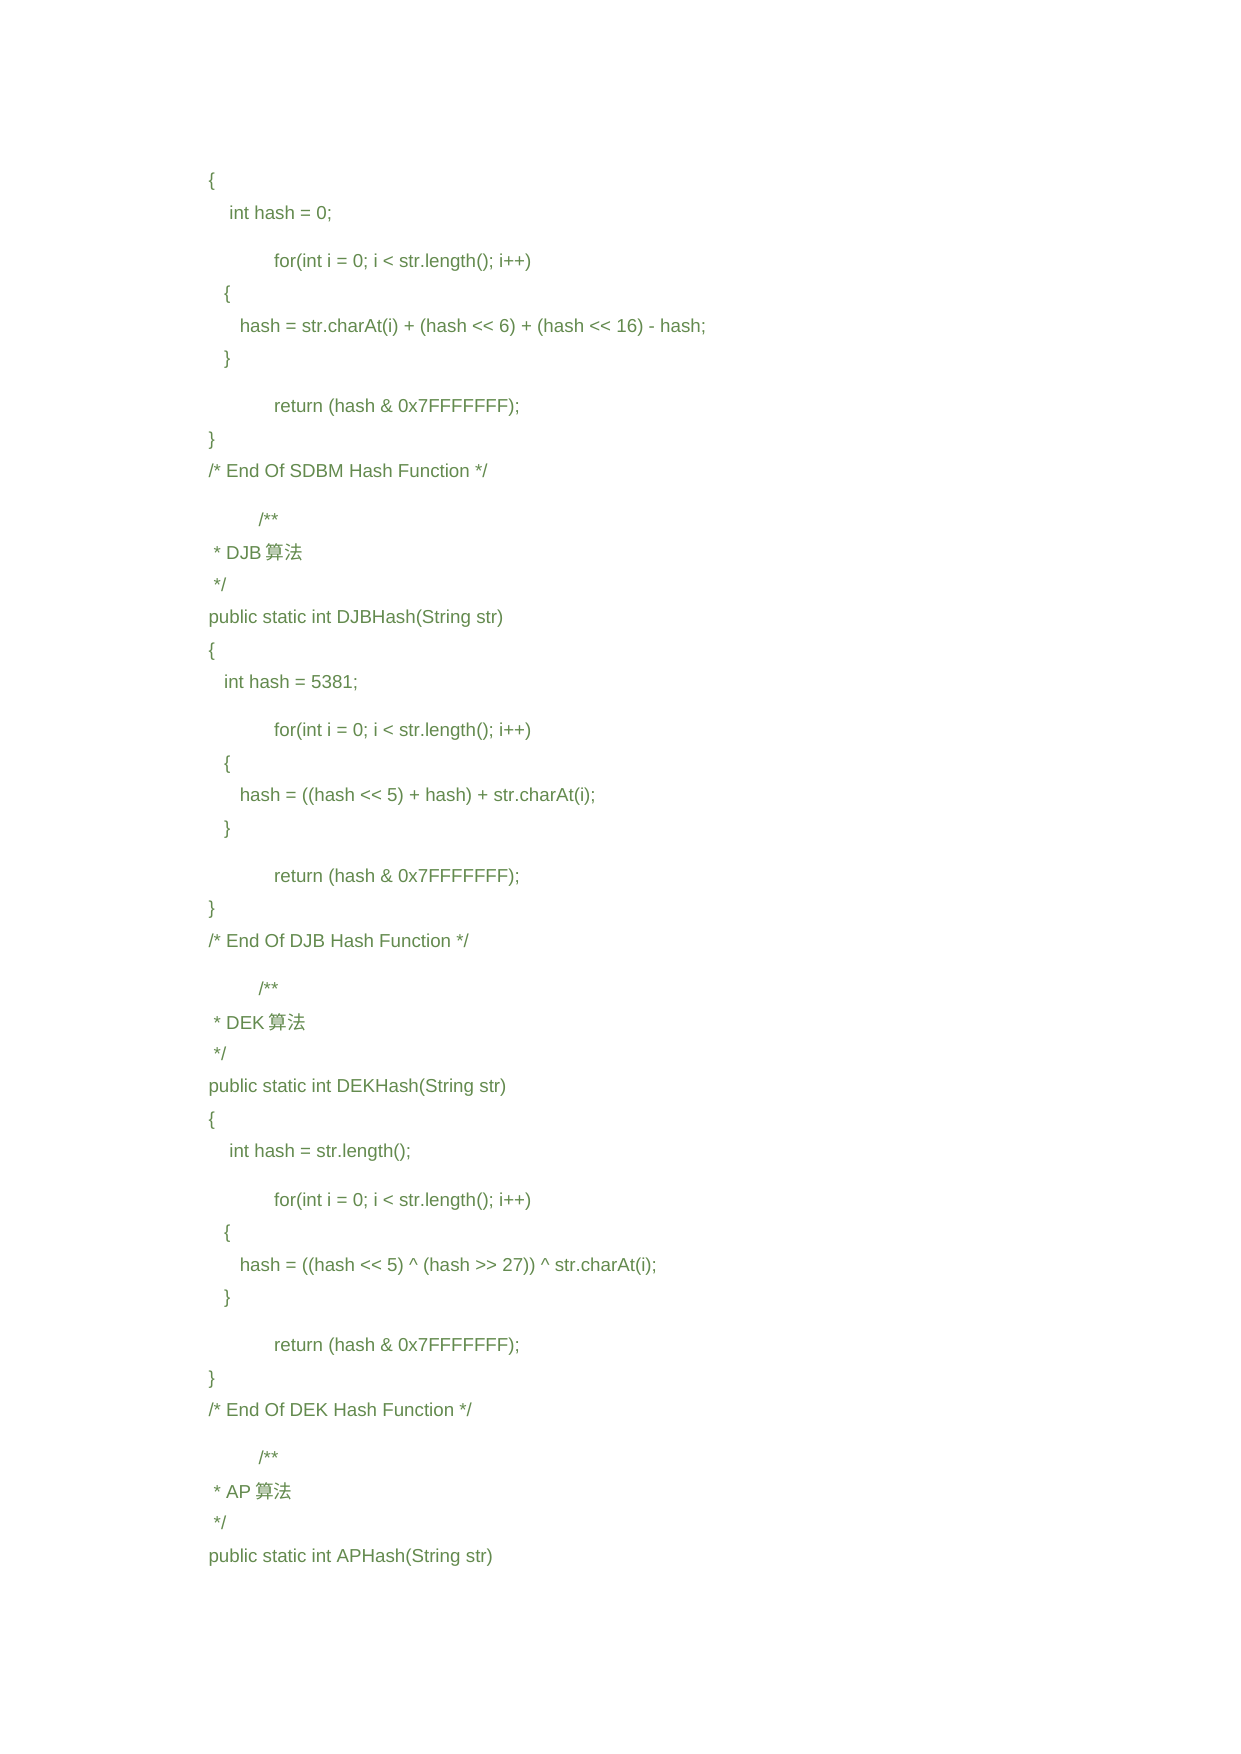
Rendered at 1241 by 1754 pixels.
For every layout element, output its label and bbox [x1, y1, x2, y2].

table_header [186, 162, 1061, 1573]
